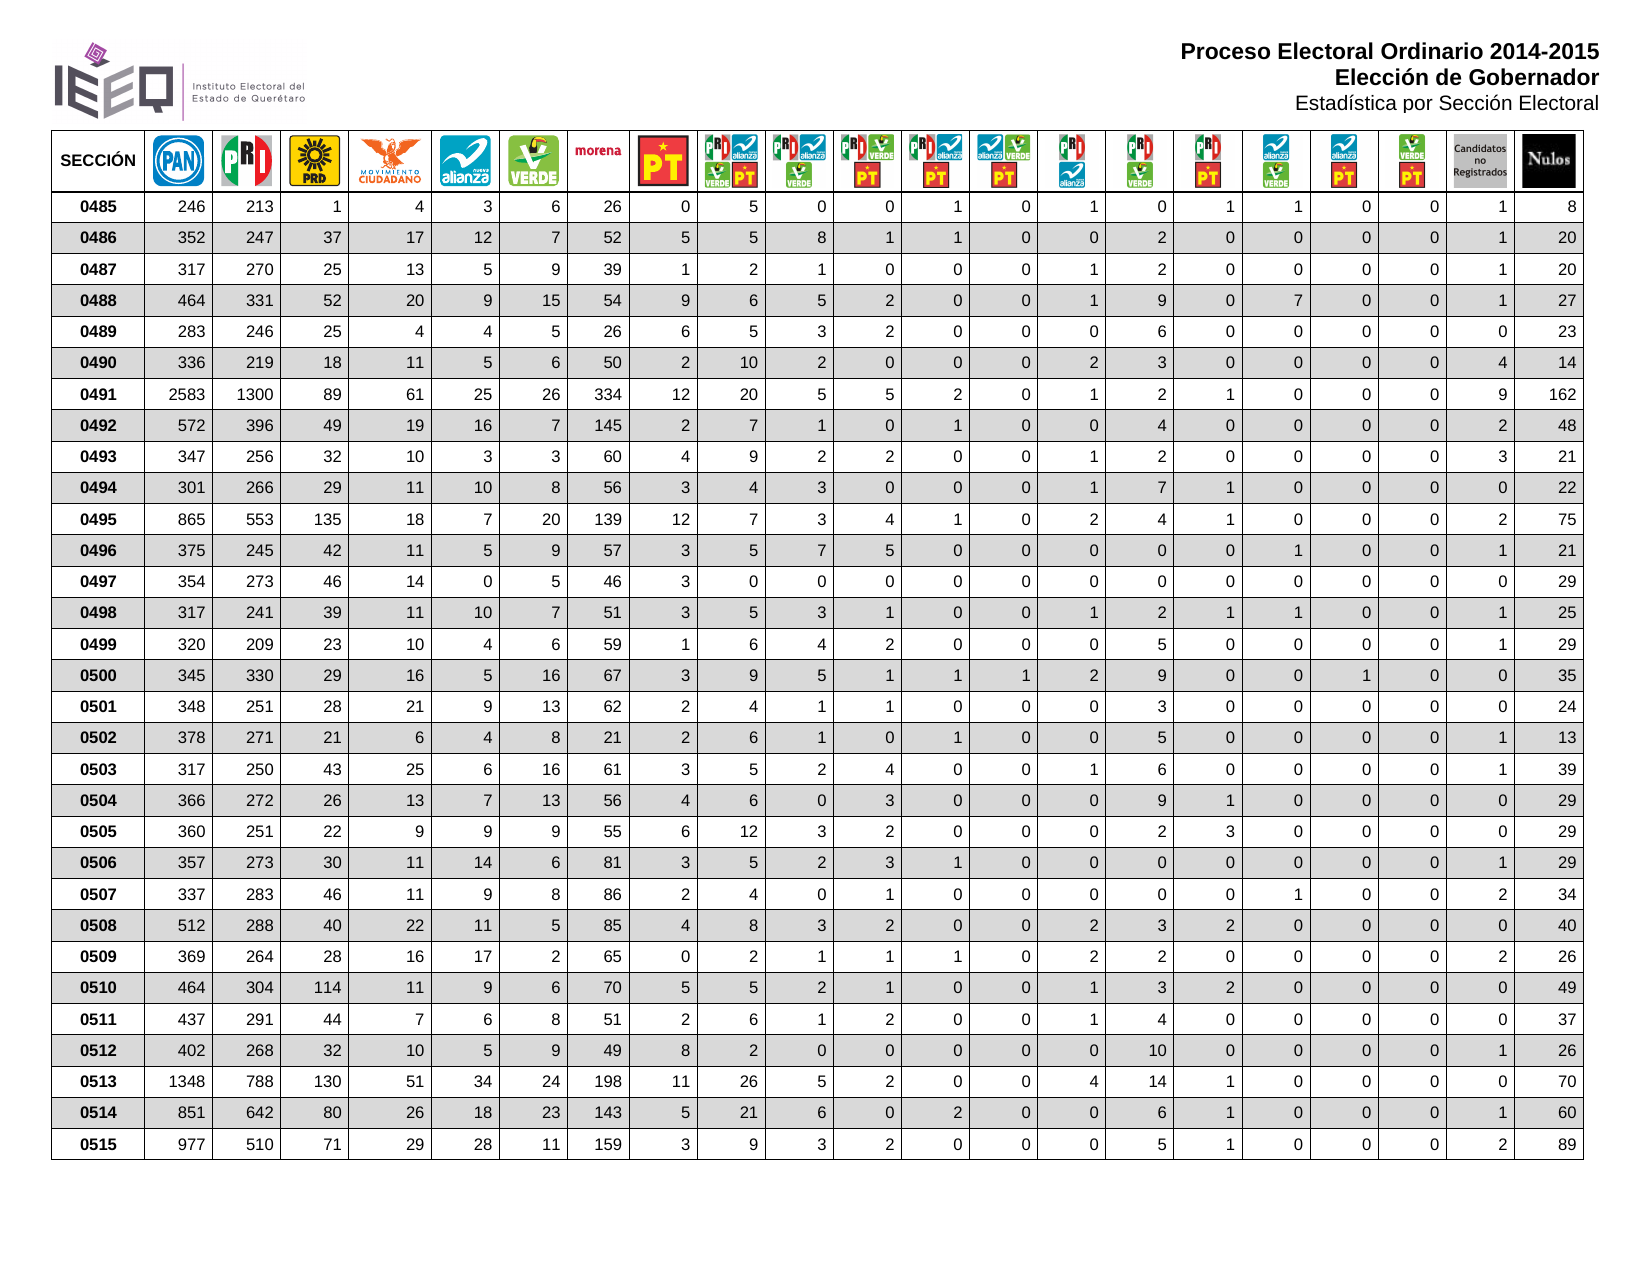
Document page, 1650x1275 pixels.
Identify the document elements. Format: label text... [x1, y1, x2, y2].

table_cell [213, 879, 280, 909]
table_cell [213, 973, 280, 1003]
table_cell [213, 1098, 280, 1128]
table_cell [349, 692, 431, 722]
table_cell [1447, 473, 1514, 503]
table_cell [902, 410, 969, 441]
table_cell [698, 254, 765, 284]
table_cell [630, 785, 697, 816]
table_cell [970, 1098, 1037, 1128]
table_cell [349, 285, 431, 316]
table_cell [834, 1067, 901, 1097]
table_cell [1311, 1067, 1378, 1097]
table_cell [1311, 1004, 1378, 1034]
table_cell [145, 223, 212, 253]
table_header [1038, 131, 1105, 191]
table_header SECCIÓN [52, 131, 144, 191]
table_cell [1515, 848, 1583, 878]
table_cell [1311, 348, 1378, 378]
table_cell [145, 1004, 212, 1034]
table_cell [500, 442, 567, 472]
picture [739, 134, 755, 150]
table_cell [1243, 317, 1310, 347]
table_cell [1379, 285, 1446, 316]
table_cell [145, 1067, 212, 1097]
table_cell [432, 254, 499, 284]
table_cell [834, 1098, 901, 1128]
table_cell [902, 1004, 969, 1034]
table_header [1106, 131, 1173, 191]
picture [1067, 164, 1082, 177]
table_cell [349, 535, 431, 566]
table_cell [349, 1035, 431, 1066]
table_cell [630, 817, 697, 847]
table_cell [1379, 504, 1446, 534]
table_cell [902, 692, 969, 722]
picture [841, 134, 894, 188]
picture [1333, 153, 1344, 158]
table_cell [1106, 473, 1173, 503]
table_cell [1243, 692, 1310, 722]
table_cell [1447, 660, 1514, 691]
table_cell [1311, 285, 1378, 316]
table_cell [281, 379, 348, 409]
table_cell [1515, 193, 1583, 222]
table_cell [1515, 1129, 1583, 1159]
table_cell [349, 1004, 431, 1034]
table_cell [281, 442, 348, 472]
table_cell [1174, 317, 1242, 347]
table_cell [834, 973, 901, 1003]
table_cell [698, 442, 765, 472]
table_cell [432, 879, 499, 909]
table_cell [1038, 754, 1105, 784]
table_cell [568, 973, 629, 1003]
table_header [834, 131, 901, 191]
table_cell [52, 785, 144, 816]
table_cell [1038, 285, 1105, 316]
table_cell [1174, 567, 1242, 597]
table_header [1311, 131, 1378, 191]
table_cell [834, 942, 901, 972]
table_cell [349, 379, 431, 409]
picture [1045, 134, 1099, 188]
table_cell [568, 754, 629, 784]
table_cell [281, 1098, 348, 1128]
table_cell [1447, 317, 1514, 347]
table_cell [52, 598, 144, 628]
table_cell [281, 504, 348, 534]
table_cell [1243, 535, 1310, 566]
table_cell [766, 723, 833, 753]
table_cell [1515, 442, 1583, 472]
table_header [432, 131, 499, 191]
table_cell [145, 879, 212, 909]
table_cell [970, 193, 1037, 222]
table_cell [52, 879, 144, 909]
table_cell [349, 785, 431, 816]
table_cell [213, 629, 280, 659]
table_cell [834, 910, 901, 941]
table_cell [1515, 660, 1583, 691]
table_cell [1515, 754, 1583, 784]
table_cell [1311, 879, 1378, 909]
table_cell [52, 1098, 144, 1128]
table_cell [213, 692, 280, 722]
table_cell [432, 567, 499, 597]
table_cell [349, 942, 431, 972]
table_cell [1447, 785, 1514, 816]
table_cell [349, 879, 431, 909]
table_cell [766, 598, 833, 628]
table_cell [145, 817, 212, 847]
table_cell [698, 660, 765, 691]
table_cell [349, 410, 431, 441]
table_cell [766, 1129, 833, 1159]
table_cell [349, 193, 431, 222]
picture [734, 153, 745, 158]
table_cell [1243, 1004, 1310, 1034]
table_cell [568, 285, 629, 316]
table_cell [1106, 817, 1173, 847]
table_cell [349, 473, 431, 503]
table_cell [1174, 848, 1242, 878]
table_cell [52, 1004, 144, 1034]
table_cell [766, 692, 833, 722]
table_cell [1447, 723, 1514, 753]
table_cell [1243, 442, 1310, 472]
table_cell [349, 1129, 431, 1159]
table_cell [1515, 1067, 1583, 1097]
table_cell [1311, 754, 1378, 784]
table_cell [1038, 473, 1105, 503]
table_header [1447, 131, 1514, 191]
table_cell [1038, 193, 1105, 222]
table_header [349, 131, 431, 191]
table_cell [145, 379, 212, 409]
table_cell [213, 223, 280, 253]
picture [1453, 134, 1507, 188]
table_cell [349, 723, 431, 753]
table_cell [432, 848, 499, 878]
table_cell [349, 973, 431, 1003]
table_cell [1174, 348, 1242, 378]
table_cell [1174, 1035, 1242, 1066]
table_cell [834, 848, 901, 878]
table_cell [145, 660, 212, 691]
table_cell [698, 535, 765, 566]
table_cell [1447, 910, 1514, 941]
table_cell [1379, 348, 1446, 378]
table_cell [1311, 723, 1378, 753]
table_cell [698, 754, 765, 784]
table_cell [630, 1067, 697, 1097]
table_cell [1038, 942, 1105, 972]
picture [802, 153, 813, 158]
table_header [902, 131, 969, 191]
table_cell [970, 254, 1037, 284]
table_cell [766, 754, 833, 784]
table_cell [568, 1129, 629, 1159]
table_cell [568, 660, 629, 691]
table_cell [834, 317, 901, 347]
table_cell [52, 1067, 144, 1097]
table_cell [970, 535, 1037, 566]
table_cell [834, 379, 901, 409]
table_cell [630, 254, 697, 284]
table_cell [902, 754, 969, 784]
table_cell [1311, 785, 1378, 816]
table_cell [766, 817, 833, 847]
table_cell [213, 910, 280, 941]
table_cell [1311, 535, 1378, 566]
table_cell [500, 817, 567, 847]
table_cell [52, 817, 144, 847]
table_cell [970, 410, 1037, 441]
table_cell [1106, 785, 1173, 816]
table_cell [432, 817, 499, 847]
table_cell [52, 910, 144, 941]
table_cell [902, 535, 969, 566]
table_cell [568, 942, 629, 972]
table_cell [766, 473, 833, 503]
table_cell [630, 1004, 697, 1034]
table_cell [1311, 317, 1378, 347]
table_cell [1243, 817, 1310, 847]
table_header [213, 131, 280, 191]
picture [1522, 134, 1576, 188]
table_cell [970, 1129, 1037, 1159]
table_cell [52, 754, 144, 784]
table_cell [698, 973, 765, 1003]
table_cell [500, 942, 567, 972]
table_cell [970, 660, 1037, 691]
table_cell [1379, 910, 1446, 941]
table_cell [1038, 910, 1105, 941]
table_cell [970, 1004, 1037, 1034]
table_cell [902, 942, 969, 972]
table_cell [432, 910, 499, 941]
table_header [1515, 131, 1583, 191]
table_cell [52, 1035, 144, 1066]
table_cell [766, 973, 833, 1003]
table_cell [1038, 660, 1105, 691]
picture [1075, 180, 1083, 188]
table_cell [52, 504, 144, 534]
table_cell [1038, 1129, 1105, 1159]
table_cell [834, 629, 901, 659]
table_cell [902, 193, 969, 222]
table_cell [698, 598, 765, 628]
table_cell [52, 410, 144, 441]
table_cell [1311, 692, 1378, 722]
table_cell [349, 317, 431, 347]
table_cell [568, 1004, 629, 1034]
table_header [630, 131, 697, 191]
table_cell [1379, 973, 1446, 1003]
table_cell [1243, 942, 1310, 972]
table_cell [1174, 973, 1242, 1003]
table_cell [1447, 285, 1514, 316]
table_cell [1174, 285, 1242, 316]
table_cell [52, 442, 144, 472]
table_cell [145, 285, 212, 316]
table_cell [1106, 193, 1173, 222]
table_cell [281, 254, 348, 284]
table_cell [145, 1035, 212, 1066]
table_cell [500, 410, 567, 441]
picture [1338, 134, 1355, 150]
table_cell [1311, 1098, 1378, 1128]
picture [1270, 134, 1287, 150]
picture [1113, 134, 1167, 188]
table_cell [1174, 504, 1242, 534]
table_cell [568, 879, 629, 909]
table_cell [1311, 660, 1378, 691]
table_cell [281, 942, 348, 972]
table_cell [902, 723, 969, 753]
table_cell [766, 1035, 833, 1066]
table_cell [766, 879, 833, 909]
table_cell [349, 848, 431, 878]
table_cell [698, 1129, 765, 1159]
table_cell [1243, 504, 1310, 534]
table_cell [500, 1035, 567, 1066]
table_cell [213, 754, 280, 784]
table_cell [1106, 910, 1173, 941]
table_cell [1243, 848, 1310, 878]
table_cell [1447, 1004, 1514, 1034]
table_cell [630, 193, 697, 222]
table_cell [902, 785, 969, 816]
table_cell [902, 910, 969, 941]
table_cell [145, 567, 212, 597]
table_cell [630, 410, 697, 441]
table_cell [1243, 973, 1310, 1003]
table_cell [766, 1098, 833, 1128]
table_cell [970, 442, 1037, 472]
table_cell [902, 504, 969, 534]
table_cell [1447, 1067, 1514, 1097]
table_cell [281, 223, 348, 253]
table_header [970, 131, 1037, 191]
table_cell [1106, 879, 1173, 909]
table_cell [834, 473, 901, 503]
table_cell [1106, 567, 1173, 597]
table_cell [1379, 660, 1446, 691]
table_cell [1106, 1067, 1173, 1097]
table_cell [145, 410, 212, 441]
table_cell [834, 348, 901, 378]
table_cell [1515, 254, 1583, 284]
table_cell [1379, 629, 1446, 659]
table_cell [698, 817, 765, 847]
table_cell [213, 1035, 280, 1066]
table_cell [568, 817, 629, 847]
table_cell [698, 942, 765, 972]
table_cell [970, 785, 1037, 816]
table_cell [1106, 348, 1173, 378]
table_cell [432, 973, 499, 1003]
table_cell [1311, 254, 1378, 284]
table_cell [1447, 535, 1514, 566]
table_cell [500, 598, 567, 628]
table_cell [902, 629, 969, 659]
picture [807, 134, 823, 150]
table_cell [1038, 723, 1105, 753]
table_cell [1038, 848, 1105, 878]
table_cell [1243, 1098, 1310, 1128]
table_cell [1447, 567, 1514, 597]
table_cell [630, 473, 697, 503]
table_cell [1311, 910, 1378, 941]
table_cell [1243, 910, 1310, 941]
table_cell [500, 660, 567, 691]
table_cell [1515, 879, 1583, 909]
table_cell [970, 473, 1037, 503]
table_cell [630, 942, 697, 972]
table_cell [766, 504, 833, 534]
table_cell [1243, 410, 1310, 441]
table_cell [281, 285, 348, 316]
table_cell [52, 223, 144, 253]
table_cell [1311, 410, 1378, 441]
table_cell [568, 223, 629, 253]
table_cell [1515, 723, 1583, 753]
table_header [568, 131, 629, 191]
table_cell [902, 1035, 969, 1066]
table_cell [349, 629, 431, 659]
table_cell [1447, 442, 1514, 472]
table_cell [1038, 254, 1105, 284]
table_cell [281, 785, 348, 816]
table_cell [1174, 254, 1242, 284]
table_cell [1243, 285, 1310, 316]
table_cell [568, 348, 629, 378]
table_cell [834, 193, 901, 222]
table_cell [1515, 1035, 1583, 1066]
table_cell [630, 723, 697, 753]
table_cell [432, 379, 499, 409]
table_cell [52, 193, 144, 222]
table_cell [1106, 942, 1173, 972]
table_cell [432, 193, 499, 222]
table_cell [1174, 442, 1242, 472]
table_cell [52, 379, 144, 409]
table_header [1174, 131, 1242, 191]
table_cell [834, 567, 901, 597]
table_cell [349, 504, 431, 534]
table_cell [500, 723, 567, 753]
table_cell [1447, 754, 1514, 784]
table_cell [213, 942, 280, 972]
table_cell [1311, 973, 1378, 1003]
picture [977, 134, 1031, 188]
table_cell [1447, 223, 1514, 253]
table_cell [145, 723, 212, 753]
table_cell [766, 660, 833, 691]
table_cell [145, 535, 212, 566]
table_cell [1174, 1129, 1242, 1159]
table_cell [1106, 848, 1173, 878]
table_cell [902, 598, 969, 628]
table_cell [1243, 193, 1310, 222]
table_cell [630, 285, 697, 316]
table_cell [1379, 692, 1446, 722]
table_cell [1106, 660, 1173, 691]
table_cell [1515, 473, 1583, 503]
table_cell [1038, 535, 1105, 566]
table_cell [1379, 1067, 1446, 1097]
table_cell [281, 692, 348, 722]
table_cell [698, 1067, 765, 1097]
picture [1181, 134, 1235, 188]
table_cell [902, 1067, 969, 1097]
table_header [500, 131, 567, 191]
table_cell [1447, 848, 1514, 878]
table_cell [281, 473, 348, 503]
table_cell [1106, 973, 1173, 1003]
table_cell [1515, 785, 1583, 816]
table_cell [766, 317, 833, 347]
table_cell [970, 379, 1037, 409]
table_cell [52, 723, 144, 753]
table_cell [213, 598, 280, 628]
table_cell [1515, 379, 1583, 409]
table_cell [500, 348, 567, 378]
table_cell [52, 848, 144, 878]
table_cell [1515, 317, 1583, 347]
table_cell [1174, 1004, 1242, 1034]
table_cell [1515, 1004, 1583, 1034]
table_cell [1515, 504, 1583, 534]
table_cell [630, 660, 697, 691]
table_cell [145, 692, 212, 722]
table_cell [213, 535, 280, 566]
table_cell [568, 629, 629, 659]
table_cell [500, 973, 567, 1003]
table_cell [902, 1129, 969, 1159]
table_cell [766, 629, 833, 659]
table_header [1379, 131, 1446, 191]
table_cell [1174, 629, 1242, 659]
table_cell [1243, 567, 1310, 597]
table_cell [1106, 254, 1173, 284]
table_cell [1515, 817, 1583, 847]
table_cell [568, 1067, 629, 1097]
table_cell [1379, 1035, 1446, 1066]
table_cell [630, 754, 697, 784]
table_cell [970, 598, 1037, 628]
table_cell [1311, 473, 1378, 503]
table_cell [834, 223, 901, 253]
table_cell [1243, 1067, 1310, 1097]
picture [909, 134, 963, 188]
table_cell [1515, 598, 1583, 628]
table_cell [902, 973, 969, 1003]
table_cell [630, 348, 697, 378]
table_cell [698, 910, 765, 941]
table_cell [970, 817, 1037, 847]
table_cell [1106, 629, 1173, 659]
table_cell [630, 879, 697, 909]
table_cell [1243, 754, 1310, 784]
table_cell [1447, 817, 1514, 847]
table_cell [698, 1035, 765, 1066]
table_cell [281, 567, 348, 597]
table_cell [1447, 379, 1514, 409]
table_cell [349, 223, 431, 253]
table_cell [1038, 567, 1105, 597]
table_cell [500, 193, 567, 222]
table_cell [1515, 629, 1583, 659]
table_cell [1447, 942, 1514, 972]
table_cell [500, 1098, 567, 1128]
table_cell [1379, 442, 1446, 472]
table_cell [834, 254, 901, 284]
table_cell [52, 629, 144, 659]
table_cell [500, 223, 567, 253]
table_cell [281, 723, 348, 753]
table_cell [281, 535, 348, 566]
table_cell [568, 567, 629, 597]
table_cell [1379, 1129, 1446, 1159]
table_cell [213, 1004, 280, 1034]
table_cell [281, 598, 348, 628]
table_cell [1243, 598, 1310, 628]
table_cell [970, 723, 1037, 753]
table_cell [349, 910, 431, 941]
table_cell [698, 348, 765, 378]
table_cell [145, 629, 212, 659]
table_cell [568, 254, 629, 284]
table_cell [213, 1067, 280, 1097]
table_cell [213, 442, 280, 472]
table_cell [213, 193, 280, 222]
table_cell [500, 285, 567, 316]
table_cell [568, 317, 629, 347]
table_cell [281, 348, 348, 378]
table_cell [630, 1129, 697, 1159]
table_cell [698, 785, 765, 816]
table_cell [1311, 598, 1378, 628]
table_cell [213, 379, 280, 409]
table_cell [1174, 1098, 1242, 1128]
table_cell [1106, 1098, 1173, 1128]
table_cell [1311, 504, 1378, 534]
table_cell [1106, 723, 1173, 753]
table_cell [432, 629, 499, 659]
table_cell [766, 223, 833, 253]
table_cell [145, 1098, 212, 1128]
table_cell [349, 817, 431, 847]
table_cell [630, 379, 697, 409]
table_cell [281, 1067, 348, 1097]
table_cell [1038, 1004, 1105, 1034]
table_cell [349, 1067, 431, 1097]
table_header [698, 131, 765, 191]
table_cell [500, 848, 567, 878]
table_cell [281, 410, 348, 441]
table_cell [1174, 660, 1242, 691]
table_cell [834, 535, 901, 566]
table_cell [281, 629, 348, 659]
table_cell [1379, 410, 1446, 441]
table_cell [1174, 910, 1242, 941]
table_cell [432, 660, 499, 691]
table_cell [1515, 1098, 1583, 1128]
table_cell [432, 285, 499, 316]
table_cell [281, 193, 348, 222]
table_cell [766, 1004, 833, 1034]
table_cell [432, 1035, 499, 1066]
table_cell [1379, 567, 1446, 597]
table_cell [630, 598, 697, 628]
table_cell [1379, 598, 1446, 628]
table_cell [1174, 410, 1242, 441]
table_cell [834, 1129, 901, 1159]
picture [939, 153, 950, 158]
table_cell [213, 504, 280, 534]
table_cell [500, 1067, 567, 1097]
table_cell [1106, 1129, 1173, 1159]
picture [984, 134, 1001, 150]
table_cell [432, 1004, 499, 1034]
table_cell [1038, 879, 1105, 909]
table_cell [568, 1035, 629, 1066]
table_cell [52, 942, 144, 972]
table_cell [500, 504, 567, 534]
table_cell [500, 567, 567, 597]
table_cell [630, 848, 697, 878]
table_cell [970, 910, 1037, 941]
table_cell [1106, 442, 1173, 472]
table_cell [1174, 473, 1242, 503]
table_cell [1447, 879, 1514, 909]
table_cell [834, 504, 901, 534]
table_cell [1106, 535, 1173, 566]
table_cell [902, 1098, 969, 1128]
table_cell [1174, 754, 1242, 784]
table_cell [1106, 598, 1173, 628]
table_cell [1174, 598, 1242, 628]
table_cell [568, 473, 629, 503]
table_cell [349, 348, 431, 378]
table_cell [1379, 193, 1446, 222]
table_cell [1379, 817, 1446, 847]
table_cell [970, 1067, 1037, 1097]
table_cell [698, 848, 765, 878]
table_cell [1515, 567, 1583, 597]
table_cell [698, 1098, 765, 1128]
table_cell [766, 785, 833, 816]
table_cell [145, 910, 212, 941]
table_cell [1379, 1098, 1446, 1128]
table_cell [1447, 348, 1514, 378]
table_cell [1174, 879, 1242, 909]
table_header [281, 131, 348, 191]
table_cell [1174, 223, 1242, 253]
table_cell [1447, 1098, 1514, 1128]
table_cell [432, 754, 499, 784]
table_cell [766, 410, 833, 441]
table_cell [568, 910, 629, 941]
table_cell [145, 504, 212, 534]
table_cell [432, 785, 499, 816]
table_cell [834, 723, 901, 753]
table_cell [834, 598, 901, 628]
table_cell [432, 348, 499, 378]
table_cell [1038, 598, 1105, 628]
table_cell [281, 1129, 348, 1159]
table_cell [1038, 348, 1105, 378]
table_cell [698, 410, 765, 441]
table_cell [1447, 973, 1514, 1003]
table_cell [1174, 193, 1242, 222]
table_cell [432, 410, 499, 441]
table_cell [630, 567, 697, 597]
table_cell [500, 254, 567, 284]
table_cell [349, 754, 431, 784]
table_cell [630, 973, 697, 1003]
picture [52, 39, 308, 124]
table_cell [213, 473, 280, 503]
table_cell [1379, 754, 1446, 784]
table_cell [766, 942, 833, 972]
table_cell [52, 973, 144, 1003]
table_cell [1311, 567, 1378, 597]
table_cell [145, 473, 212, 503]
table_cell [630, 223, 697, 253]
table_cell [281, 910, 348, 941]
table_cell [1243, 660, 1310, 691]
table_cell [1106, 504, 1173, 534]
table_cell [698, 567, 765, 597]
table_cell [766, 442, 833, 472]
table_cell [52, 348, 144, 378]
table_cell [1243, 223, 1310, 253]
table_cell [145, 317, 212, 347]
picture [704, 134, 758, 188]
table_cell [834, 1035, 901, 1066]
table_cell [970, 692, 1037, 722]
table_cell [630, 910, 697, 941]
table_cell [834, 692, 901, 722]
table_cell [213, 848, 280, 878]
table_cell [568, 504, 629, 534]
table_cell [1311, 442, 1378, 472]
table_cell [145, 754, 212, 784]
picture [1385, 134, 1439, 188]
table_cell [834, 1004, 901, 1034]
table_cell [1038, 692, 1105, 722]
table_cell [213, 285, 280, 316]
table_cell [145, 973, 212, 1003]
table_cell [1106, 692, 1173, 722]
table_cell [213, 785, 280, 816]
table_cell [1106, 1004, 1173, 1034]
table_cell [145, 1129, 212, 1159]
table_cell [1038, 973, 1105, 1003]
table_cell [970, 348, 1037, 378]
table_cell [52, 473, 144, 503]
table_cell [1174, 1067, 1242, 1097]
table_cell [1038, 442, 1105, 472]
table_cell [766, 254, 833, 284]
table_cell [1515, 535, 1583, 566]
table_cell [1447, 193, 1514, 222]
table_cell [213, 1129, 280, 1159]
picture [943, 136, 960, 150]
table_header [1243, 131, 1310, 191]
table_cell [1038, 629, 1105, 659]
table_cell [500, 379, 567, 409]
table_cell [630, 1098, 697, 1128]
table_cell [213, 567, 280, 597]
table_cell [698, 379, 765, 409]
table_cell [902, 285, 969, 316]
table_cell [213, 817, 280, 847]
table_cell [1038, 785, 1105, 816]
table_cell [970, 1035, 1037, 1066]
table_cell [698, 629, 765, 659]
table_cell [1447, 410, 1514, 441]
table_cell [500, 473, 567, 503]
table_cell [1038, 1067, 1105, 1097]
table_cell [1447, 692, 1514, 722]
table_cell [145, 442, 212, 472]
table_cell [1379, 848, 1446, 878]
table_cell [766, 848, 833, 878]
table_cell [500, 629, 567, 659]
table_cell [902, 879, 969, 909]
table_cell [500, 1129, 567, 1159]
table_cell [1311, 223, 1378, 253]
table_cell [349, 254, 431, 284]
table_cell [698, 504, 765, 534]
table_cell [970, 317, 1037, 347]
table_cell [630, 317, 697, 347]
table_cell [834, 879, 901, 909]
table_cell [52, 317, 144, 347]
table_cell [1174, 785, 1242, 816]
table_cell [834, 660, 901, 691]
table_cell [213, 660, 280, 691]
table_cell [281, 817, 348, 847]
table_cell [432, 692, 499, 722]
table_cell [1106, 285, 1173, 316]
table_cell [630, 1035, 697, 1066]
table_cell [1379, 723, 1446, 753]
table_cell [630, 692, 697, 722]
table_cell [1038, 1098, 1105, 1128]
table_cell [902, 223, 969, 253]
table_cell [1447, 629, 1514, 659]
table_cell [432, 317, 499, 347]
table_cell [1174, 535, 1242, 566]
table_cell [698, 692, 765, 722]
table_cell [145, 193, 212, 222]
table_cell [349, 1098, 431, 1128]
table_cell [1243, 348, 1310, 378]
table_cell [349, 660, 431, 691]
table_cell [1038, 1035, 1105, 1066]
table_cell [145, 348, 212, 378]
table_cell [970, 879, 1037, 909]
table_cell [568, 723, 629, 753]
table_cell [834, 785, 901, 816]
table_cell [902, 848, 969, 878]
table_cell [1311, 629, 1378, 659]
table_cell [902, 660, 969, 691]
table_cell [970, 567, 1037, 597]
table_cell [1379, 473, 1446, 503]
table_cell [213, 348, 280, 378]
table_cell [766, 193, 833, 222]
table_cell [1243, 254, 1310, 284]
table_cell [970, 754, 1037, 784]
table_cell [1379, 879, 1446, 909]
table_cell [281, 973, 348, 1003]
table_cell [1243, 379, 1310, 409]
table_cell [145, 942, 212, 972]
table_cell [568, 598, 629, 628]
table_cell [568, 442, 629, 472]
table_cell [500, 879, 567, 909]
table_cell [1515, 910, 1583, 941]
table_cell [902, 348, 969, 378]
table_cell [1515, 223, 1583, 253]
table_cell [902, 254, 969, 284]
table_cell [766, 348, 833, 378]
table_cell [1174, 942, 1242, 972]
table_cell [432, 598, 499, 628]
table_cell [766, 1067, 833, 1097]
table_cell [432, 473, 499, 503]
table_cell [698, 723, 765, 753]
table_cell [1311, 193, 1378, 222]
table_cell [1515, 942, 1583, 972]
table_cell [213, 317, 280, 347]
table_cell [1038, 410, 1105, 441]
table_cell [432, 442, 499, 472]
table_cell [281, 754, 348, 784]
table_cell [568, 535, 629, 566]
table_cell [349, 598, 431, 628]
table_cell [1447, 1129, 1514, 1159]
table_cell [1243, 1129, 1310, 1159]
picture [1317, 134, 1371, 188]
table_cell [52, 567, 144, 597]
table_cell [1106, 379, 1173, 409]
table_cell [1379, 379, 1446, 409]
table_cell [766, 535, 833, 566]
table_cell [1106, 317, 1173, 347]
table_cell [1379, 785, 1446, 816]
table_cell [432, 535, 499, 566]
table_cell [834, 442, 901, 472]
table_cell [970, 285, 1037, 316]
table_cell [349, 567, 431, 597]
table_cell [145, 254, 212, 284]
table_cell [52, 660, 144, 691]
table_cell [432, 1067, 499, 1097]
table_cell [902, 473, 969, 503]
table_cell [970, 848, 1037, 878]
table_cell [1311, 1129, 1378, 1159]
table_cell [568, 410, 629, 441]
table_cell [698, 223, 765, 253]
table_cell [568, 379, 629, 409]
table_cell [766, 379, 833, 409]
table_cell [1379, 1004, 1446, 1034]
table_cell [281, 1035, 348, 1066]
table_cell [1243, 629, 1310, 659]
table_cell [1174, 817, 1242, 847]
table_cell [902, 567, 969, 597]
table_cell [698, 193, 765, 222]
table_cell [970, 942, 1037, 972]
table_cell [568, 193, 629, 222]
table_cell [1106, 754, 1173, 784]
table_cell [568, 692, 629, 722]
picture [955, 152, 963, 158]
picture [1249, 134, 1303, 188]
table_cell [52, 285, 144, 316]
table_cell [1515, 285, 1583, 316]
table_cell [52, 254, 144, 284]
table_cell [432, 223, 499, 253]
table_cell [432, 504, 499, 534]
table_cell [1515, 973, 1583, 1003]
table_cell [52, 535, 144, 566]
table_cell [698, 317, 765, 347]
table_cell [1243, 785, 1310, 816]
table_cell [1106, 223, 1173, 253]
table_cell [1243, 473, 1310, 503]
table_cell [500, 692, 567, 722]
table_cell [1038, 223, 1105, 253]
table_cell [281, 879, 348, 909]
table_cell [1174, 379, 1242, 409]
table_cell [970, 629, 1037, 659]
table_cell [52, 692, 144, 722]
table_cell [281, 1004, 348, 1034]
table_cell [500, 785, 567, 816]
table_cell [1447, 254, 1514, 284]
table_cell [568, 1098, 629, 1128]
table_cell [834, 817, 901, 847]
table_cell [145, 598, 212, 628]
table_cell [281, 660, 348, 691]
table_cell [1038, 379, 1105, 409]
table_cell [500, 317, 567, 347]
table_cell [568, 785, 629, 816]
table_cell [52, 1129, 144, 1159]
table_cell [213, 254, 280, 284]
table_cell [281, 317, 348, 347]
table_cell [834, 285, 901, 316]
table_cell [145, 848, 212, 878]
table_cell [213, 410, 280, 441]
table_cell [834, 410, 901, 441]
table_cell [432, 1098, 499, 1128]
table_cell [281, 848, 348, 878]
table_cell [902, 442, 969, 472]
table_header [145, 131, 212, 191]
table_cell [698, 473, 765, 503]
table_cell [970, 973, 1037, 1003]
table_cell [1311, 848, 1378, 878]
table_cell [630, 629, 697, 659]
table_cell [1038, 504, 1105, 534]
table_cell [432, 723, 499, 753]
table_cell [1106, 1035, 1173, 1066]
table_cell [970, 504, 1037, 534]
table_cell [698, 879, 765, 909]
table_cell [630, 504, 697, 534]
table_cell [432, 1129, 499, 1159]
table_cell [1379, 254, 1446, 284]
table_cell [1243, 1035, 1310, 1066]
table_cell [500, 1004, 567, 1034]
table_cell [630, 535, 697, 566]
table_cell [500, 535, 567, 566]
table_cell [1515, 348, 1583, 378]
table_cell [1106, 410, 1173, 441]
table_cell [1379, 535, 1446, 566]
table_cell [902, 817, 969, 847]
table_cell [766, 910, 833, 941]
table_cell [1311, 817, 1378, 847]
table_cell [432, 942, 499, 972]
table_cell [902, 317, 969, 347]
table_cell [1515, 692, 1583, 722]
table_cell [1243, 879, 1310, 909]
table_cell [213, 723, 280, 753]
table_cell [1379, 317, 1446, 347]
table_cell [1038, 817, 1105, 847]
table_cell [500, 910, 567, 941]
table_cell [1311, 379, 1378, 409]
table_header [766, 131, 833, 191]
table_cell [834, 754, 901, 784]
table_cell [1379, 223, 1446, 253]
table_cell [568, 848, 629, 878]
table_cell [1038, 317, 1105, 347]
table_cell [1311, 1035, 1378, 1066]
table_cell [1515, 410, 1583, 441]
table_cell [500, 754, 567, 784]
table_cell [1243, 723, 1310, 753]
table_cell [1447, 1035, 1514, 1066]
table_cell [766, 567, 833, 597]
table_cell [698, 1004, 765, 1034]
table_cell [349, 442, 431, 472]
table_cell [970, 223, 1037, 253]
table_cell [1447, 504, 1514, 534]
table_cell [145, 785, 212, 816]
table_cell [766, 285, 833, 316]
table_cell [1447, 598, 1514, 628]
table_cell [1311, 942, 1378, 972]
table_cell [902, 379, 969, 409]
picture [772, 134, 826, 188]
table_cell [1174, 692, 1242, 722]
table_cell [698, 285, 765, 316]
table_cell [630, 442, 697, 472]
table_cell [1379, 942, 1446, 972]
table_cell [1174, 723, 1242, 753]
